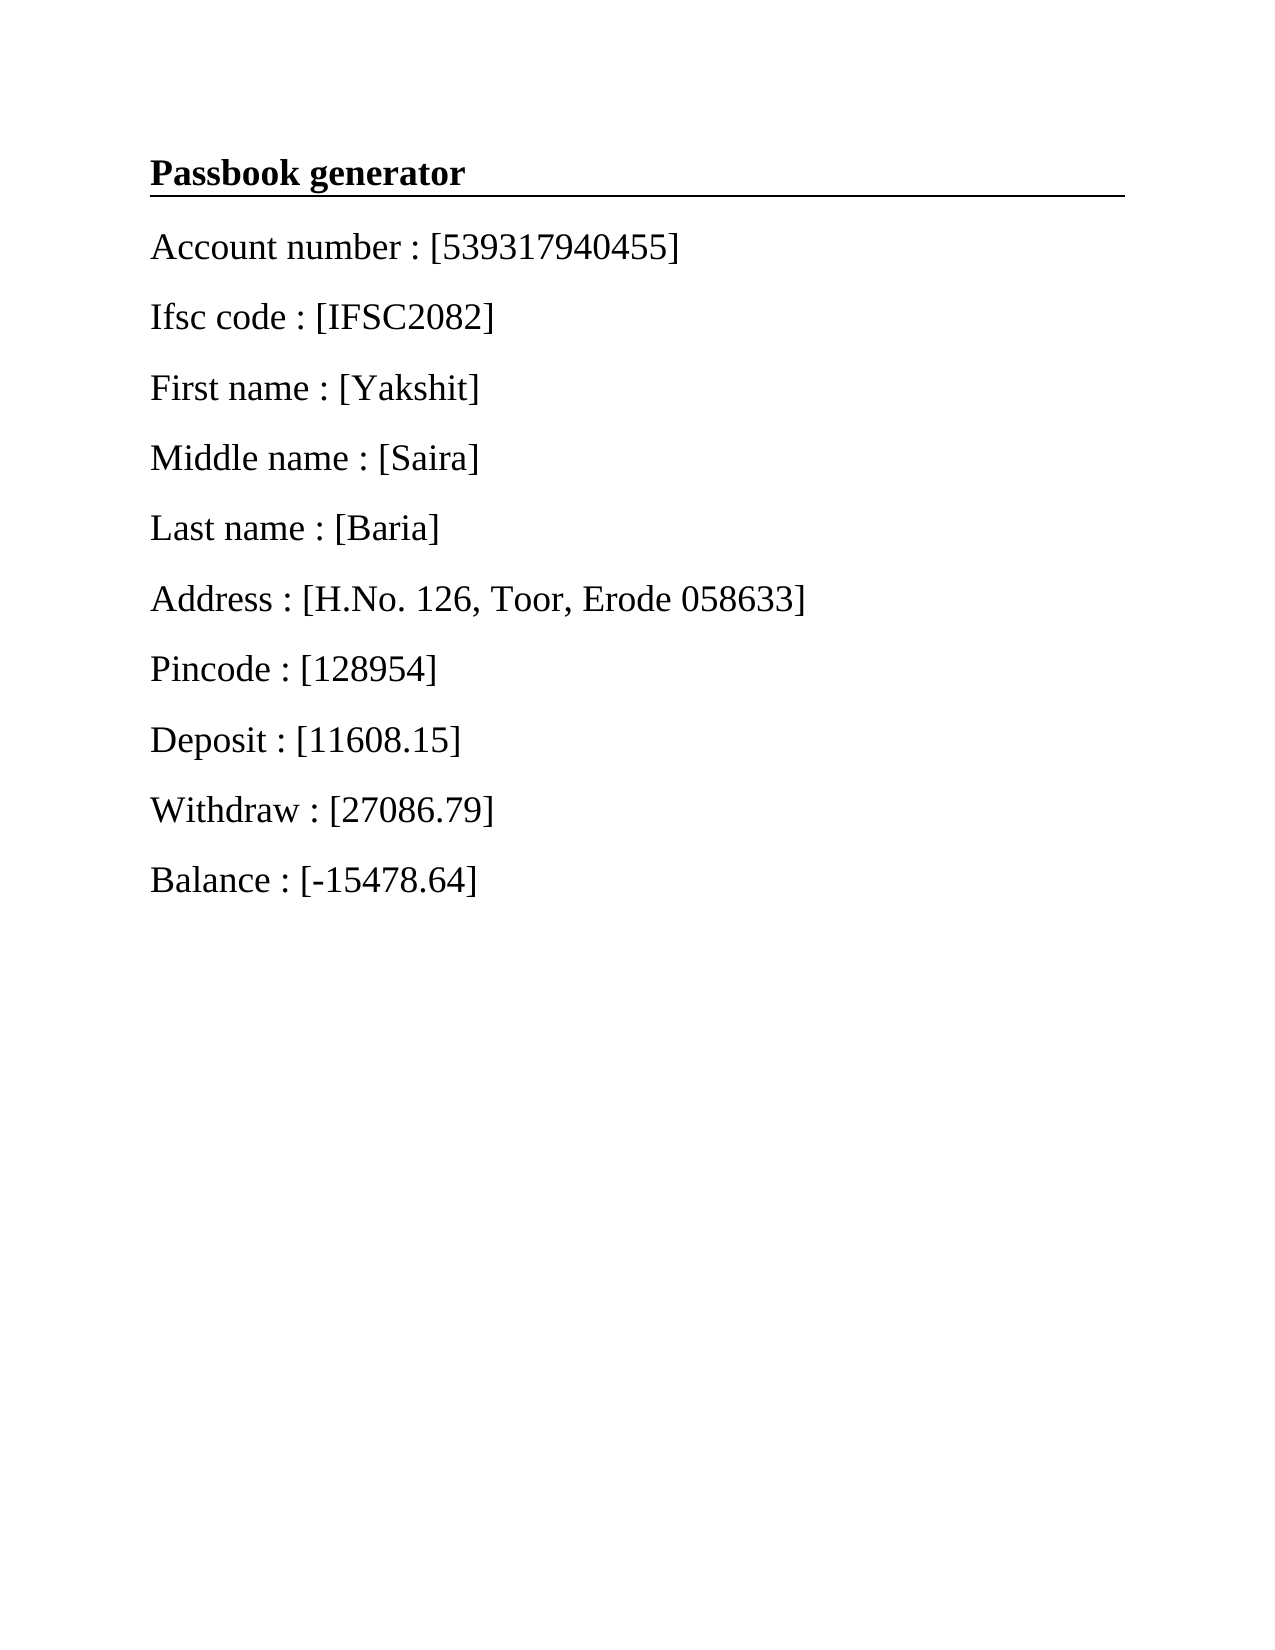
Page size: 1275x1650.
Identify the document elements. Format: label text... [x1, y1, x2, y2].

text Ifsc code : [IFSC2082] [150, 294, 1125, 338]
text Passbook generator [150, 150, 1125, 195]
text Middle name : [Saira] [150, 435, 1125, 478]
text Pincode : [128954] [150, 647, 1125, 690]
text Deposit : [11608.15] [150, 717, 1125, 760]
text Balance : [-15478.64] [150, 858, 1125, 901]
text Withdraw : [27086.79] [150, 787, 1125, 831]
text Address : [H.No. 126, Toor, Erode 058633] [150, 576, 1125, 619]
text Last name : [Baria] [150, 506, 1125, 549]
text Account number : [539317940455] [150, 224, 1125, 267]
text First name : [Yakshit] [150, 365, 1125, 408]
